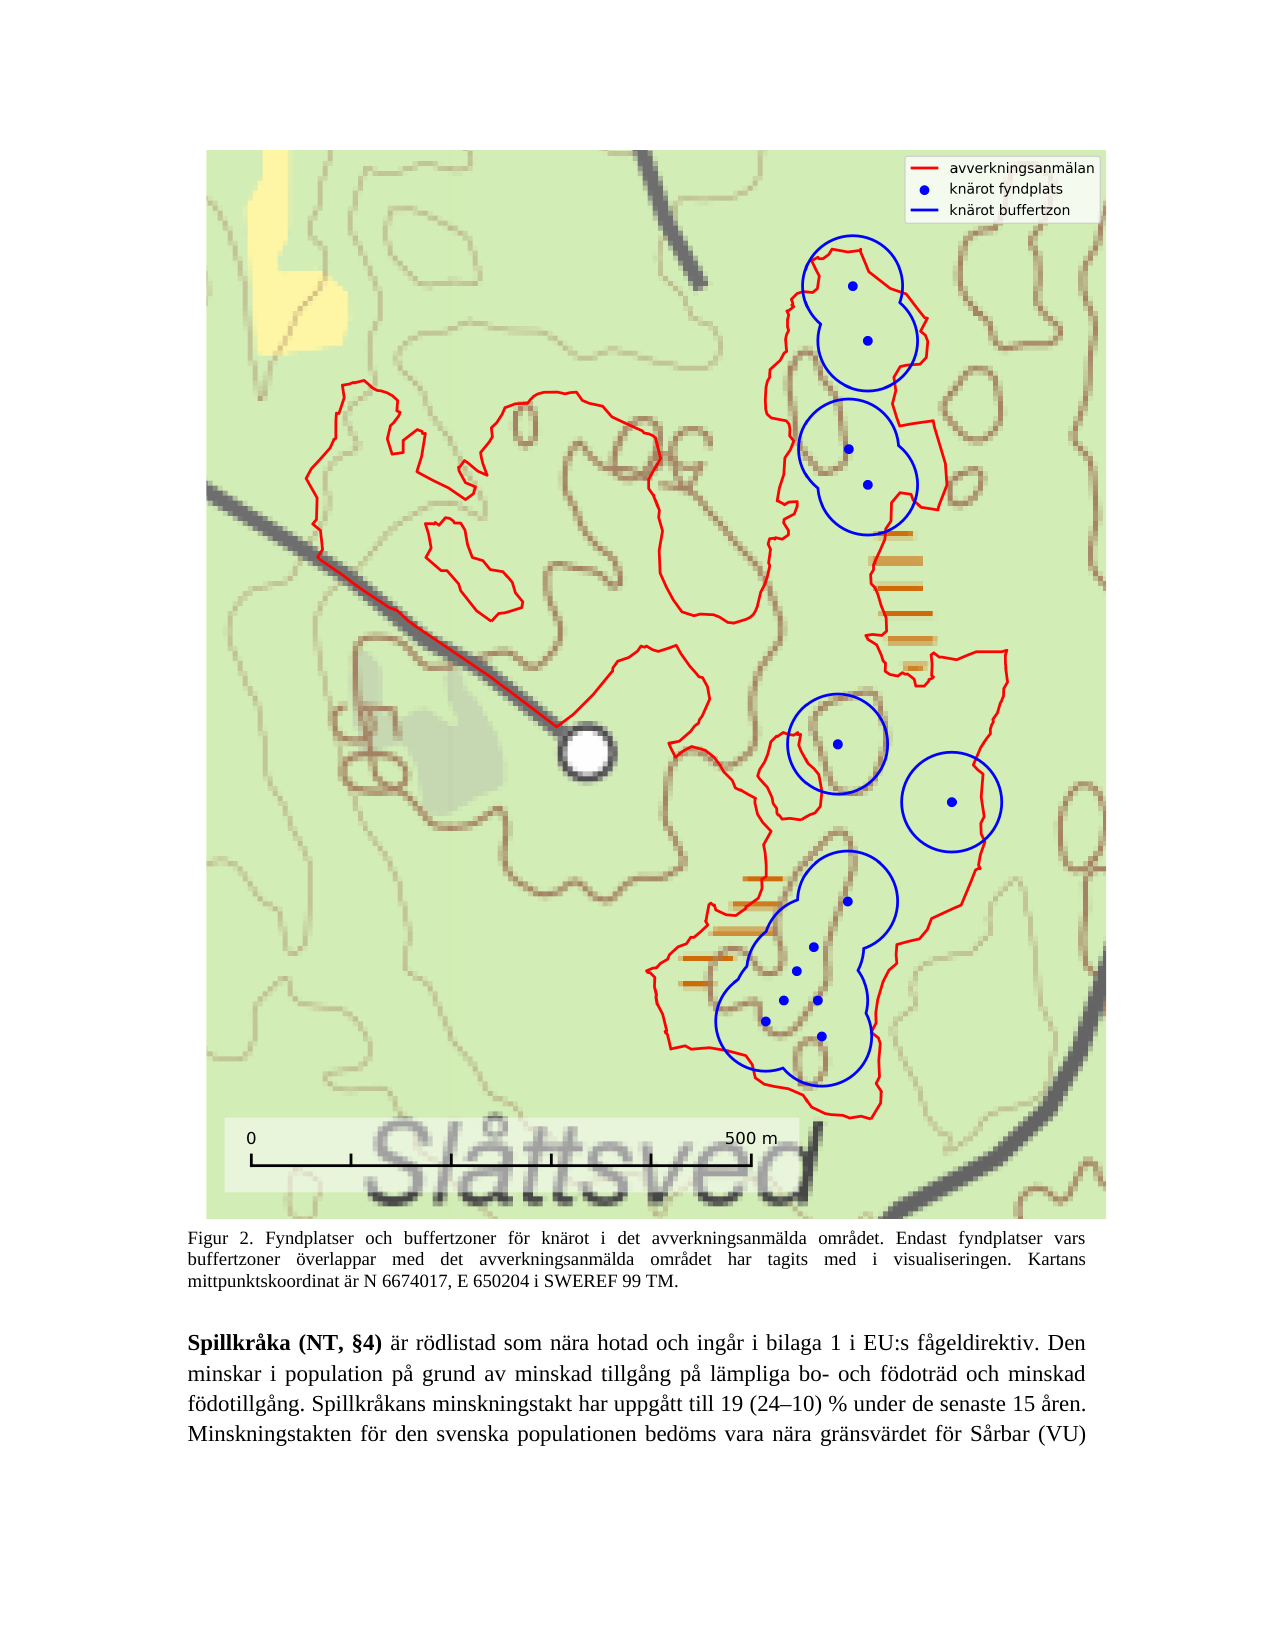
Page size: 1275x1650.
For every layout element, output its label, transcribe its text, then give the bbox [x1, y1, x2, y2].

text Figur 2. Fyndplatser och buffertzoner för knärot i det avverkningsanmälda området. Endast fyndplatser vars buffertzoner överlappar med det avverkningsanmälda området har tagits med i visualiseringen. Kartans mittpunktskoordinat är N 6674017, E 650204 i SWEREF 99 TM. [187, 1227, 1087, 1291]
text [187, 1329, 1087, 1446]
picture [206, 150, 1107, 1219]
